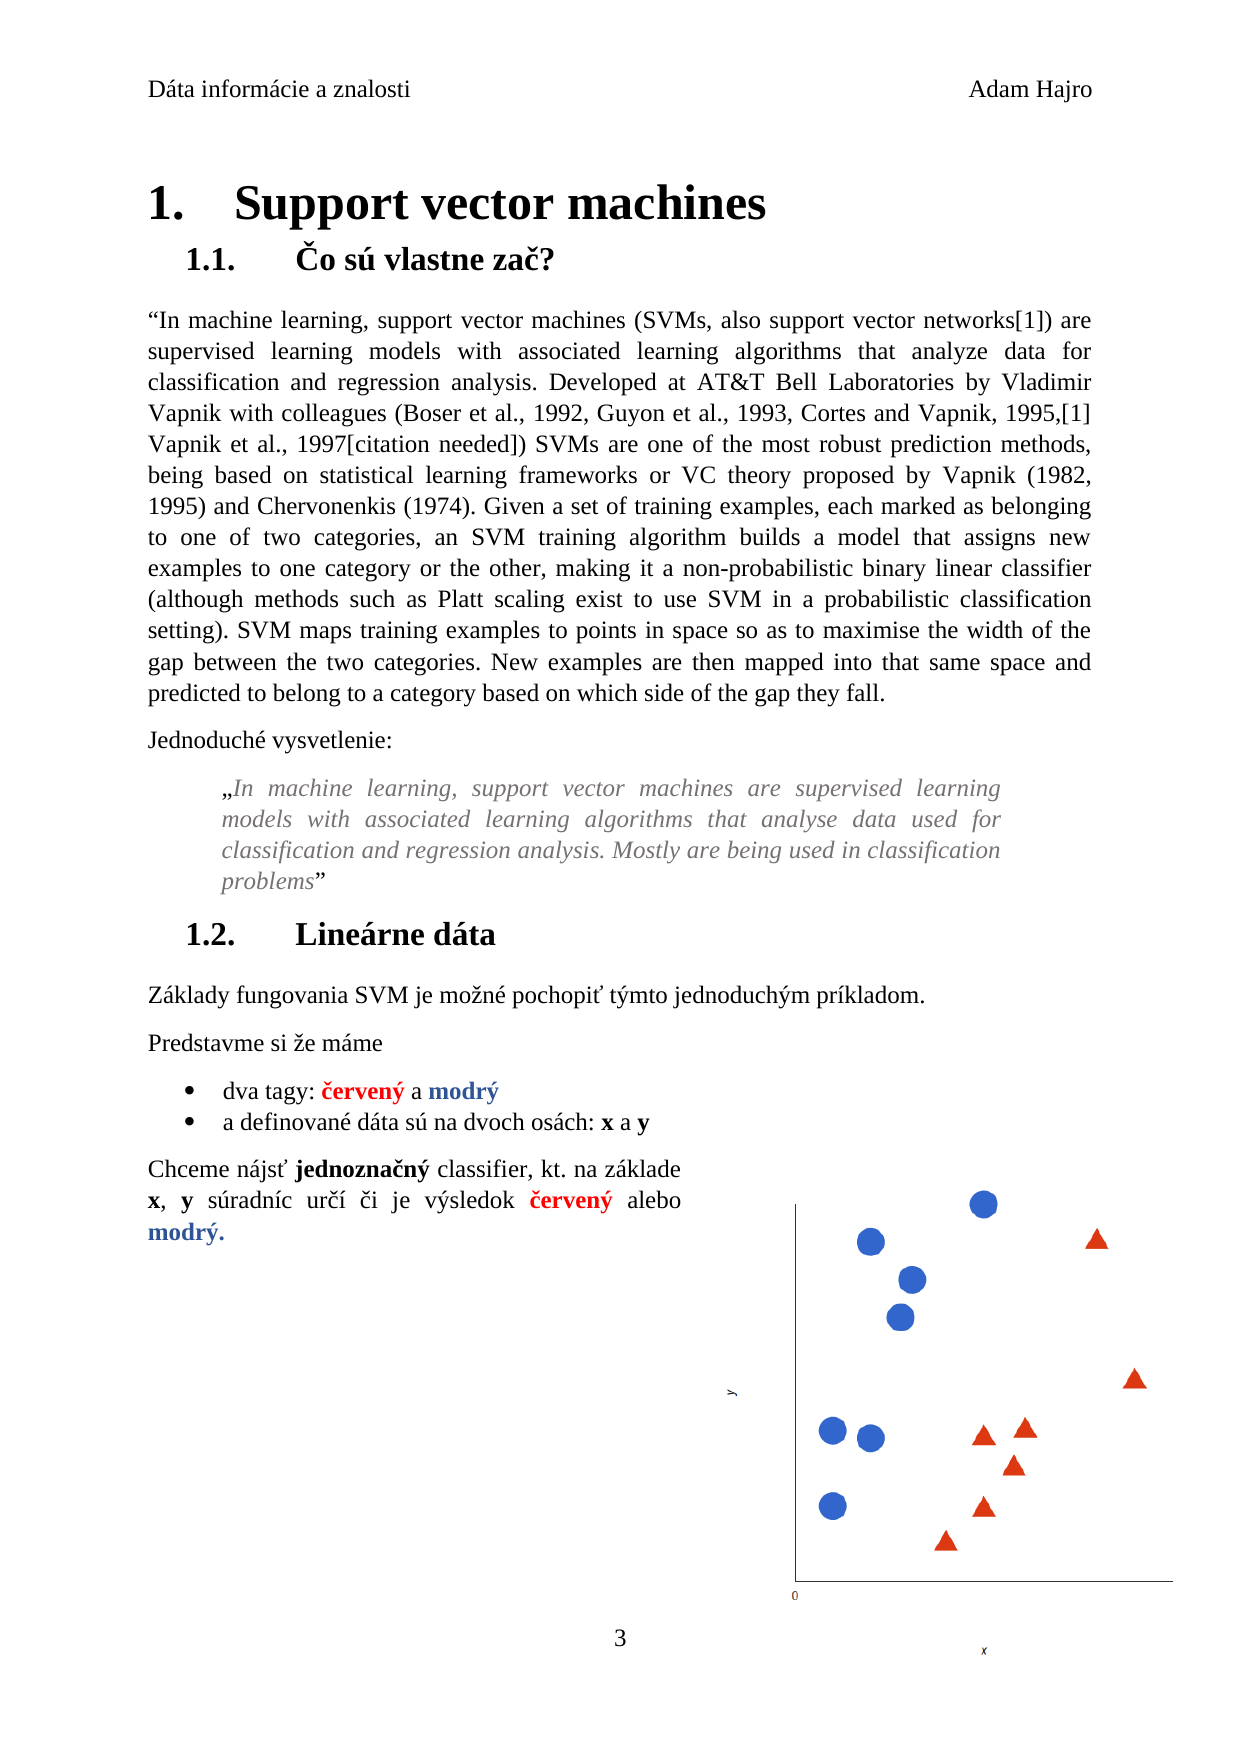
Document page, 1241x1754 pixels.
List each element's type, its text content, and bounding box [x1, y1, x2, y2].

text Chceme nájsť jednoznačný classifier, kt. na základe x, y súradníc určí či je výsledok červený alebo modrý. [148, 1154, 700, 1245]
text “In machine learning, support vector machines (SVMs, also support vector networks[1]) are supervised learning models with associated learning algorithms that analyze data for classification and regression analysis. Developed at AT&T Bell Laboratories by Vladimir Vapnik with colleagues (Boser et al., 1992, Guyon et al., 1993, Cortes and Vapnik, 1995,[1] Vapnik et al., 1997[citation needed]) SVMs are one of the most robust prediction methods, being based on statistical learning frameworks or VC theory proposed by Vapnik (1982, 1995) and Chervonenkis (1974). Given a set of training examples, each marked as belonging to one of two categories, an SVM training algorithm builds a model that assigns new examples to one category or the other, making it a non-probabilistic binary linear classifier (although methods such as Platt scaling exist to use SVM in a probabilistic classification setting). SVM maps training examples to points in space so as to maximise the width of the gap between the two categories. New examples are then mapped into that same space and predicted to belong to a category based on which side of the gap they fall. [148, 305, 1093, 706]
text Jednoduché vysvetlenie: [148, 725, 1093, 754]
list dva tagy: červený a modrý [185, 1076, 1093, 1104]
text Predstavme si že máme [148, 1028, 1093, 1057]
text Základy fungovania SVM je možné pochopiť týmto jednoduchým príkladom. [148, 980, 1093, 1009]
subtitle Čo sú vlastne zač? [185, 239, 1093, 277]
text „In machine learning, support vector machines are supervised learning models with associated learning algorithms that analyse data used for classification and regression analysis. Mostly are being used in classification problems” [221, 773, 1004, 895]
list a definované dáta sú na dvoch osách: x a y [185, 1107, 1093, 1136]
picture [700, 1138, 1185, 1657]
subtitle Lineárne dáta [185, 914, 1093, 952]
subtitle Support vector machines [148, 173, 1093, 230]
